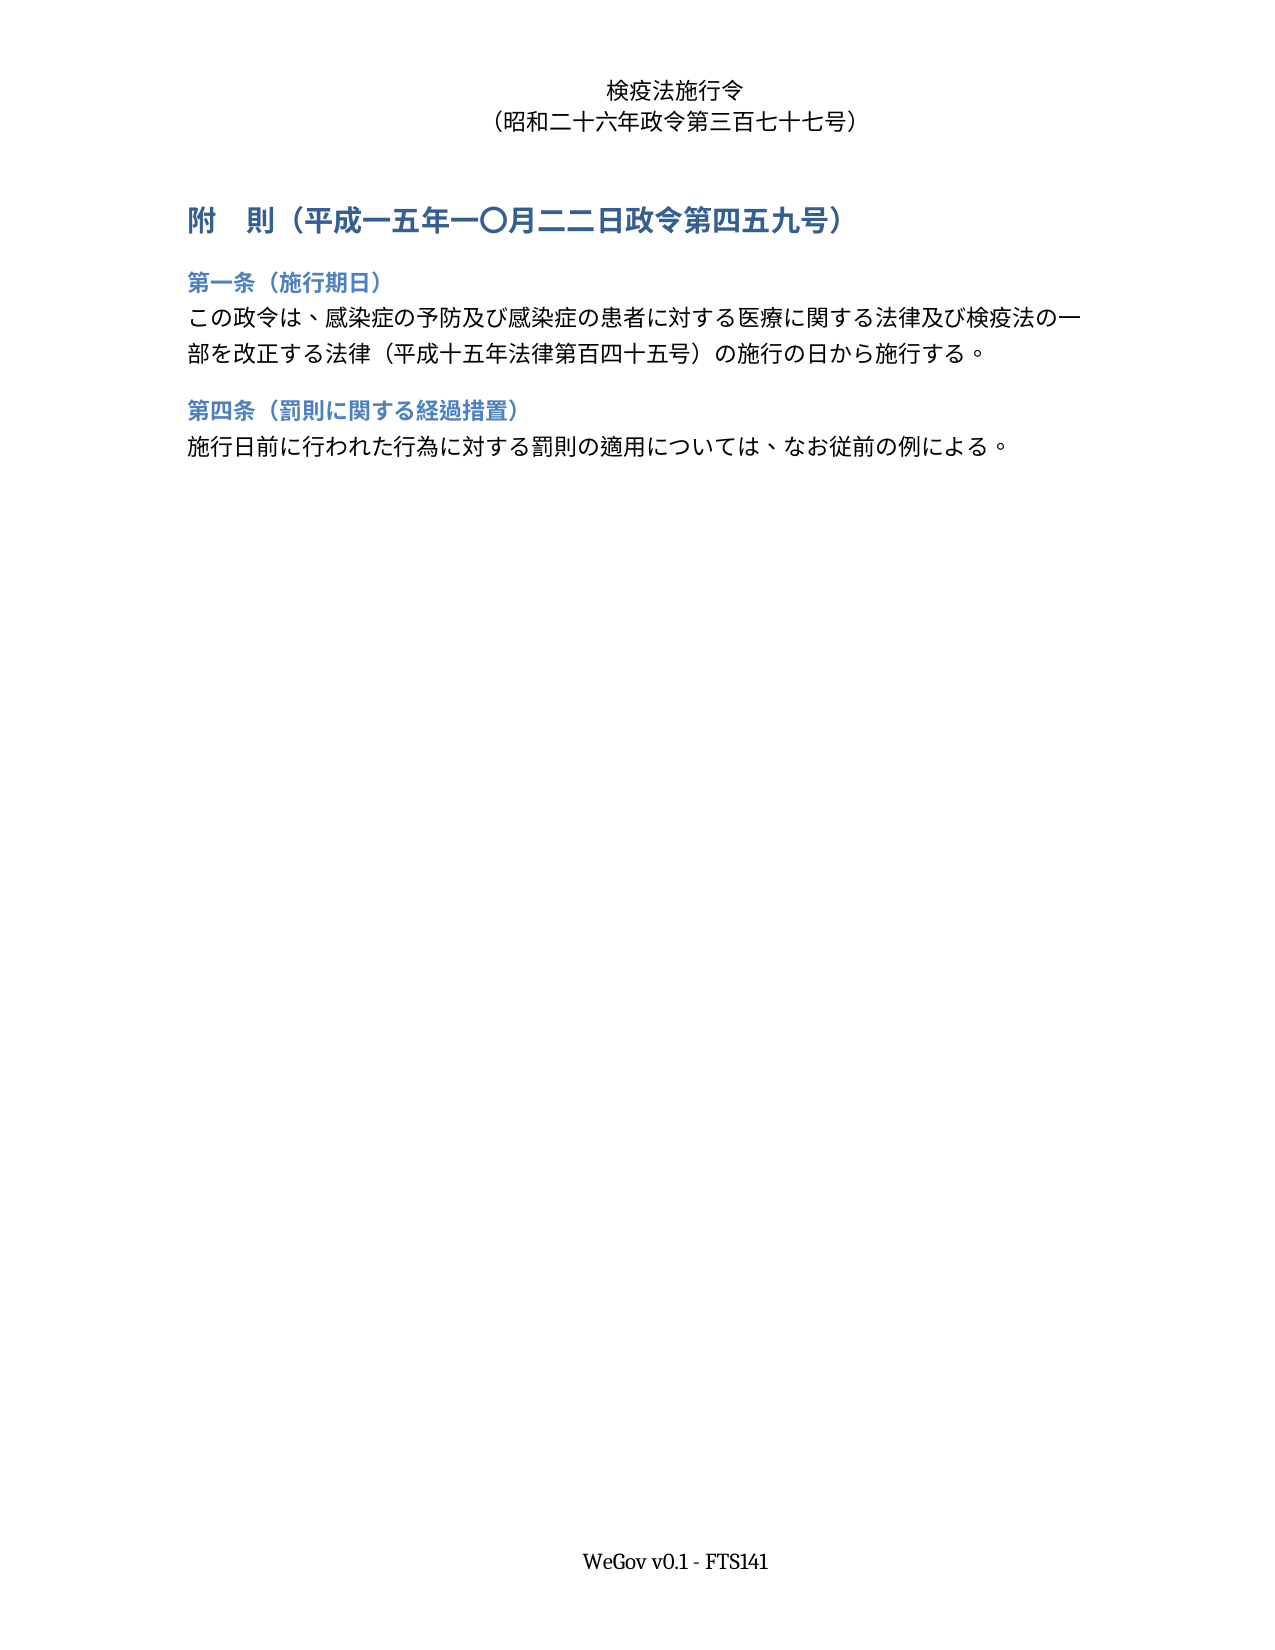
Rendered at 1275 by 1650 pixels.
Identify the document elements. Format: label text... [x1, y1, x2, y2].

subtitle 第一条（施行期日） [187, 266, 1087, 298]
text 施行日前に行われた行為に対する罰則の適用については、なお従前の例による。 [187, 431, 1087, 462]
subtitle 附 則（平成一五年一〇月二二日政令第四五九号） [187, 200, 1087, 240]
subtitle 第四条（罰則に関する経過措置） [187, 395, 1087, 426]
text この政令は、感染症の予防及び感染症の患者に対する医療に関する法律及び検疫法の一部を改正する法律（平成十五年法律第百四十五号）の施行の日から施行する。 [187, 302, 1087, 369]
